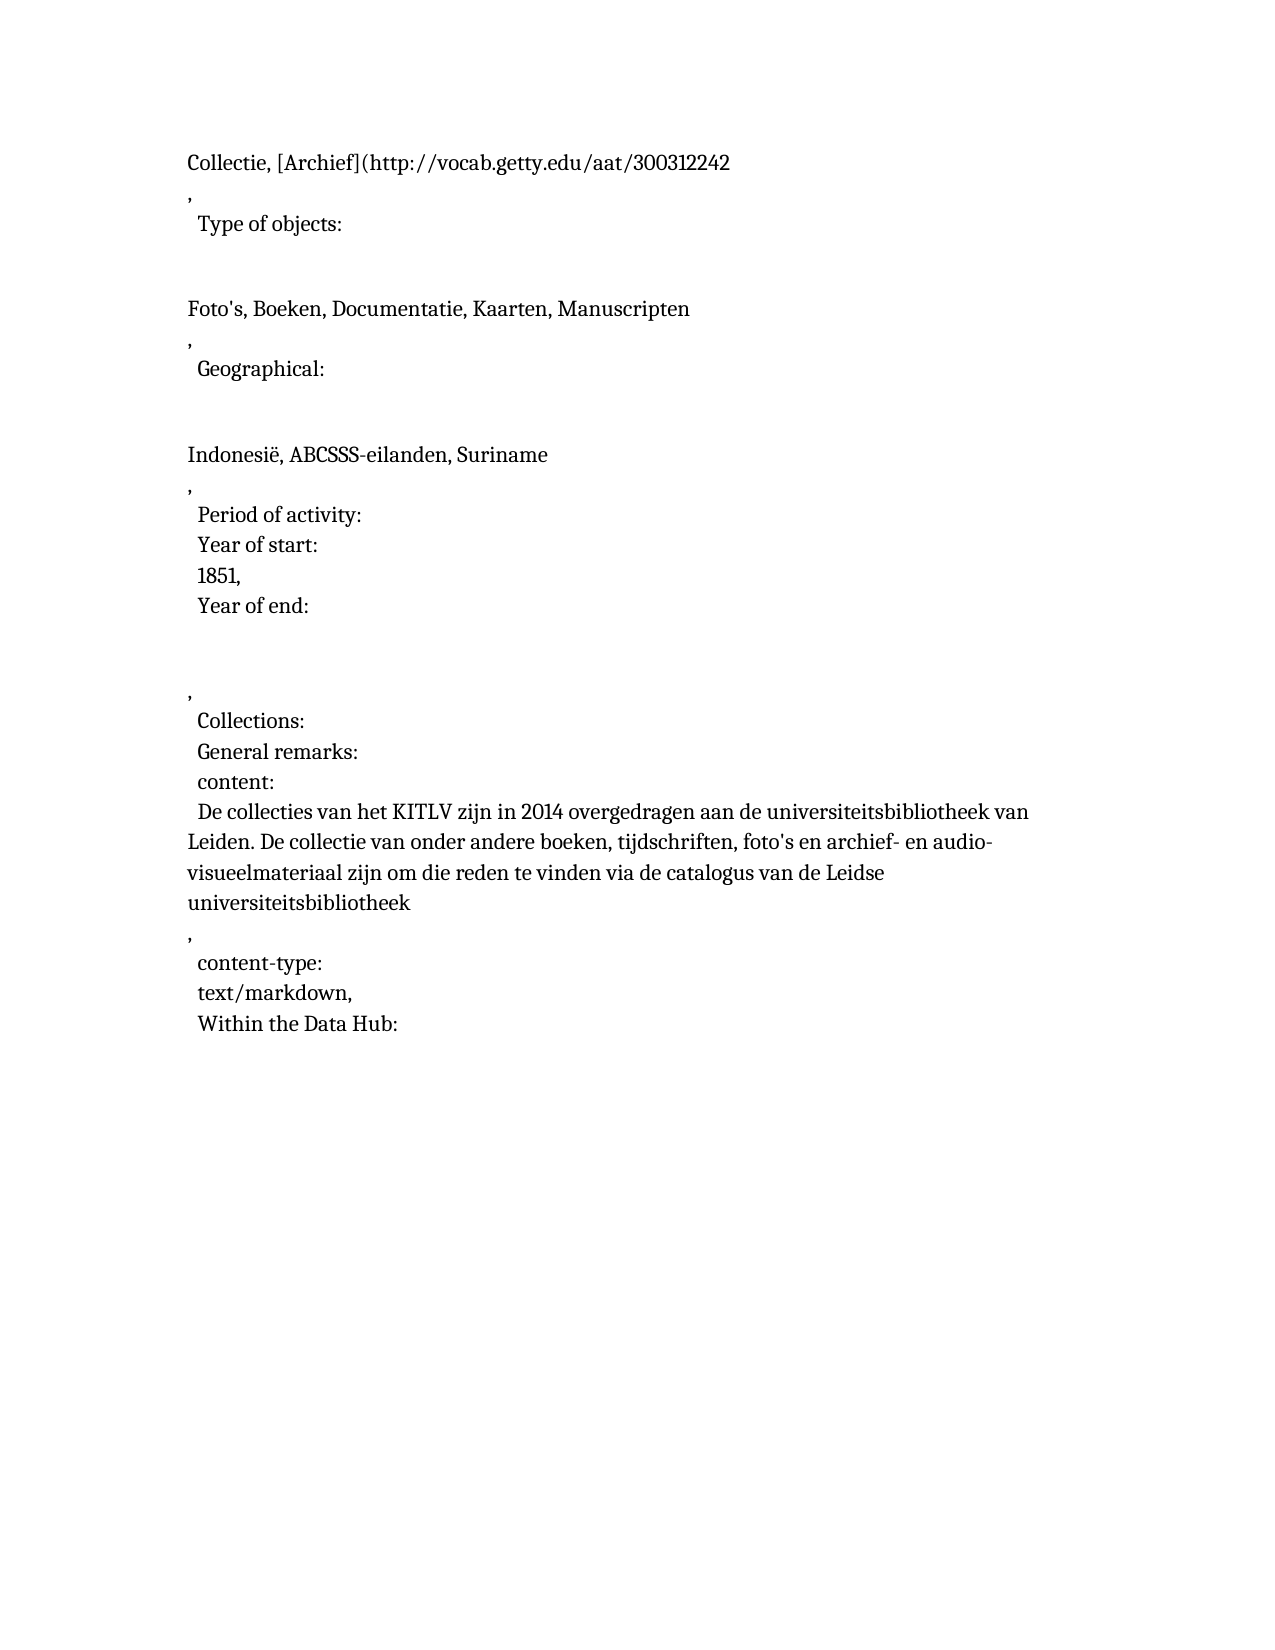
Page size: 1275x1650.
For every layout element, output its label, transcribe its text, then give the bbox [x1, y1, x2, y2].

text , Collections: General remarks: content: De collecties van het KITLV zijn in 2014 overgedragen aan de universiteitsbibliotheek van Leiden. De collectie van onder andere boeken, tijdschriften, foto's en archief- en audio-visueelmateriaal zijn om die reden te vinden via de catalogus van de Leidse universiteitsbibliotheek , content-type: text/markdown, Within the Data Hub: [187, 678, 1087, 1037]
text Foto's, Boeken, Documentatie, Kaarten, Manuscripten , Geographical: [187, 296, 1087, 383]
text Indonesië, ABCSSS-eilanden, Suriname , Period of activity: Year of start: 1851, Year of end: [187, 442, 1087, 619]
text Collectie, [Archief](http://vocab.getty.edu/aat/300312242 , Type of objects: [187, 150, 1087, 237]
